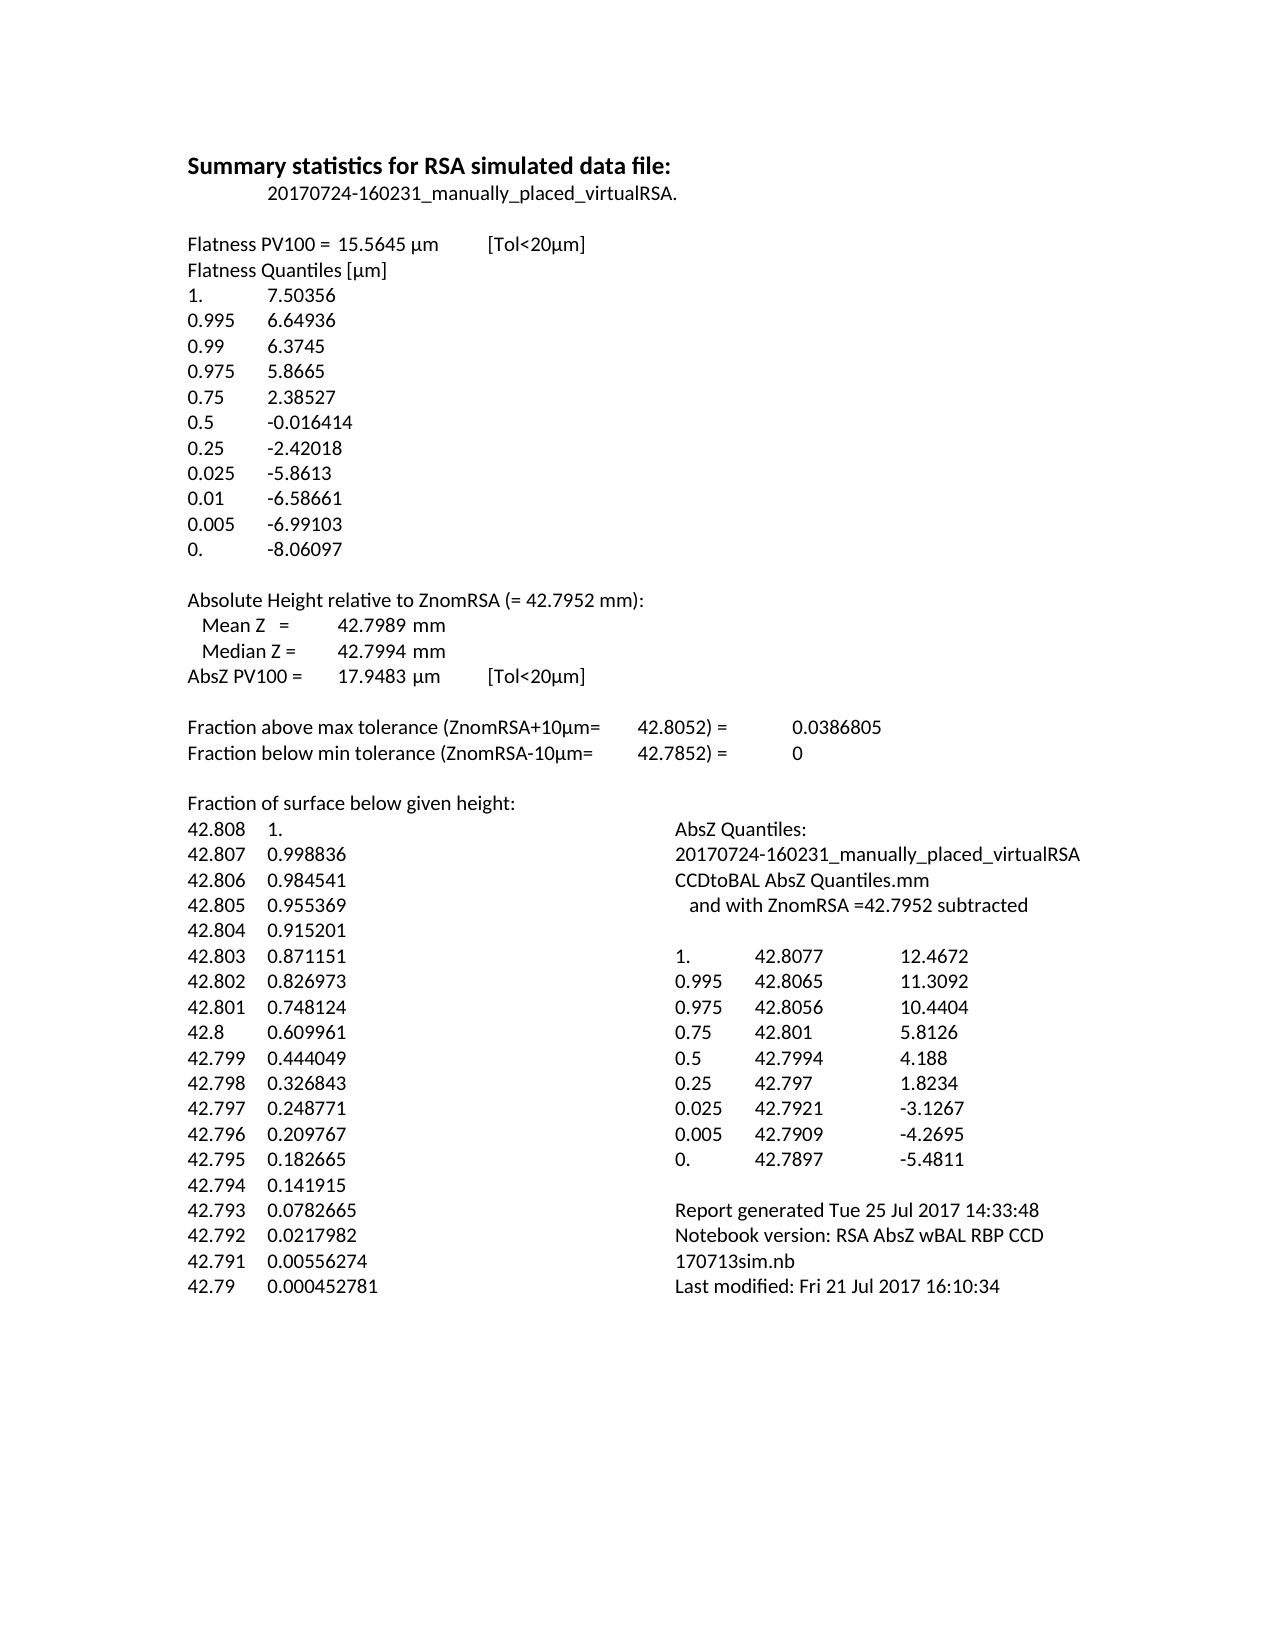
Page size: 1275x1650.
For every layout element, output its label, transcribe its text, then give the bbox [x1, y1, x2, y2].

text 0. 42.7897 -5.4811 [675, 1146, 1087, 1172]
text 1. 42.8077 12.4672 [675, 943, 1087, 968]
text 42.793 0.0782665 [187, 1197, 600, 1223]
text 42.806 0.984541 [187, 867, 600, 892]
text 0.25 42.797 1.8234 [675, 1070, 1087, 1096]
text 0.995 6.64936 [187, 308, 1087, 333]
text Flatness Quantiles [µm] [187, 257, 1087, 282]
text Summary statistics for RSA simulated data file: [187, 150, 1087, 181]
text 0.5 -0.016414 [187, 409, 1087, 435]
text 0.025 42.7921 -3.1267 [675, 1096, 1087, 1121]
text 42.801 0.748124 [187, 994, 600, 1019]
text AbsZ PV100 = 17.9483 µm [Tol<20µm] [187, 663, 1087, 689]
text 0. -8.06097 [187, 536, 1087, 562]
text 42.807 0.998836 [187, 841, 600, 867]
text 42.794 0.141915 [187, 1172, 600, 1197]
text 42.798 0.326843 [187, 1070, 600, 1096]
text Report generated Tue 25 Jul 2017 14:33:48 [675, 1197, 1087, 1223]
text 42.799 0.444049 [187, 1045, 600, 1070]
text 42.796 0.209767 [187, 1121, 600, 1146]
text 0.005 -6.99103 [187, 511, 1087, 536]
text 0.01 -6.58661 [187, 486, 1087, 511]
text 42.805 0.955369 [187, 892, 600, 918]
text 0.5 42.7994 4.188 [675, 1045, 1087, 1070]
text 20170724-160231_manually_placed_virtualRSA [675, 841, 1087, 867]
text 42.795 0.182665 [187, 1146, 600, 1172]
text 1. 7.50356 [187, 282, 1087, 308]
text AbsZ Quantiles: [675, 816, 1087, 841]
text 0.75 42.801 5.8126 [675, 1019, 1087, 1045]
text 42.8 0.609961 [187, 1019, 600, 1045]
text Fraction above max tolerance (ZnomRSA+10µm= 42.8052) = 0.0386805 [187, 714, 1087, 740]
text 42.791 0.00556274 [187, 1248, 600, 1273]
text Last modified: Fri 21 Jul 2017 16:10:34 [675, 1273, 1087, 1299]
text 0.975 42.8056 10.4404 [675, 994, 1087, 1019]
text Mean Z = 42.7989 mm [187, 613, 1087, 638]
text Absolute Height relative to ZnomRSA (= 42.7952 mm): [187, 587, 1087, 613]
text Fraction of surface below given height: [187, 791, 600, 816]
text 0.025 -5.8613 [187, 460, 1087, 486]
text and with ZnomRSA =42.7952 subtracted [675, 892, 1087, 918]
text 42.803 0.871151 [187, 943, 600, 968]
text 42.797 0.248771 [187, 1096, 600, 1121]
text CCDtoBAL AbsZ Quantiles.mm [675, 867, 1087, 892]
text 0.995 42.8065 11.3092 [675, 968, 1087, 994]
text 20170724-160231_manually_placed_virtualRSA. [187, 181, 1087, 206]
text Flatness PV100 = 15.5645 µm [Tol<20µm] [187, 231, 1087, 257]
text 0.975 5.8665 [187, 358, 1087, 384]
text 0.005 42.7909 -4.2695 [675, 1121, 1087, 1146]
text 0.75 2.38527 [187, 384, 1087, 409]
text Notebook version: RSA AbsZ wBAL RBP CCD 170713sim.nb [675, 1223, 1087, 1273]
text 42.802 0.826973 [187, 968, 600, 994]
text 42.792 0.0217982 [187, 1223, 600, 1248]
text 0.25 -2.42018 [187, 435, 1087, 460]
text Median Z = 42.7994 mm [187, 638, 1087, 663]
text Fraction below min tolerance (ZnomRSA-10µm= 42.7852) = 0 [187, 740, 1087, 765]
text 42.808 1. [187, 816, 600, 841]
text 0.99 6.3745 [187, 333, 1087, 358]
text 42.79 0.000452781 [187, 1273, 600, 1299]
text 42.804 0.915201 [187, 918, 600, 943]
